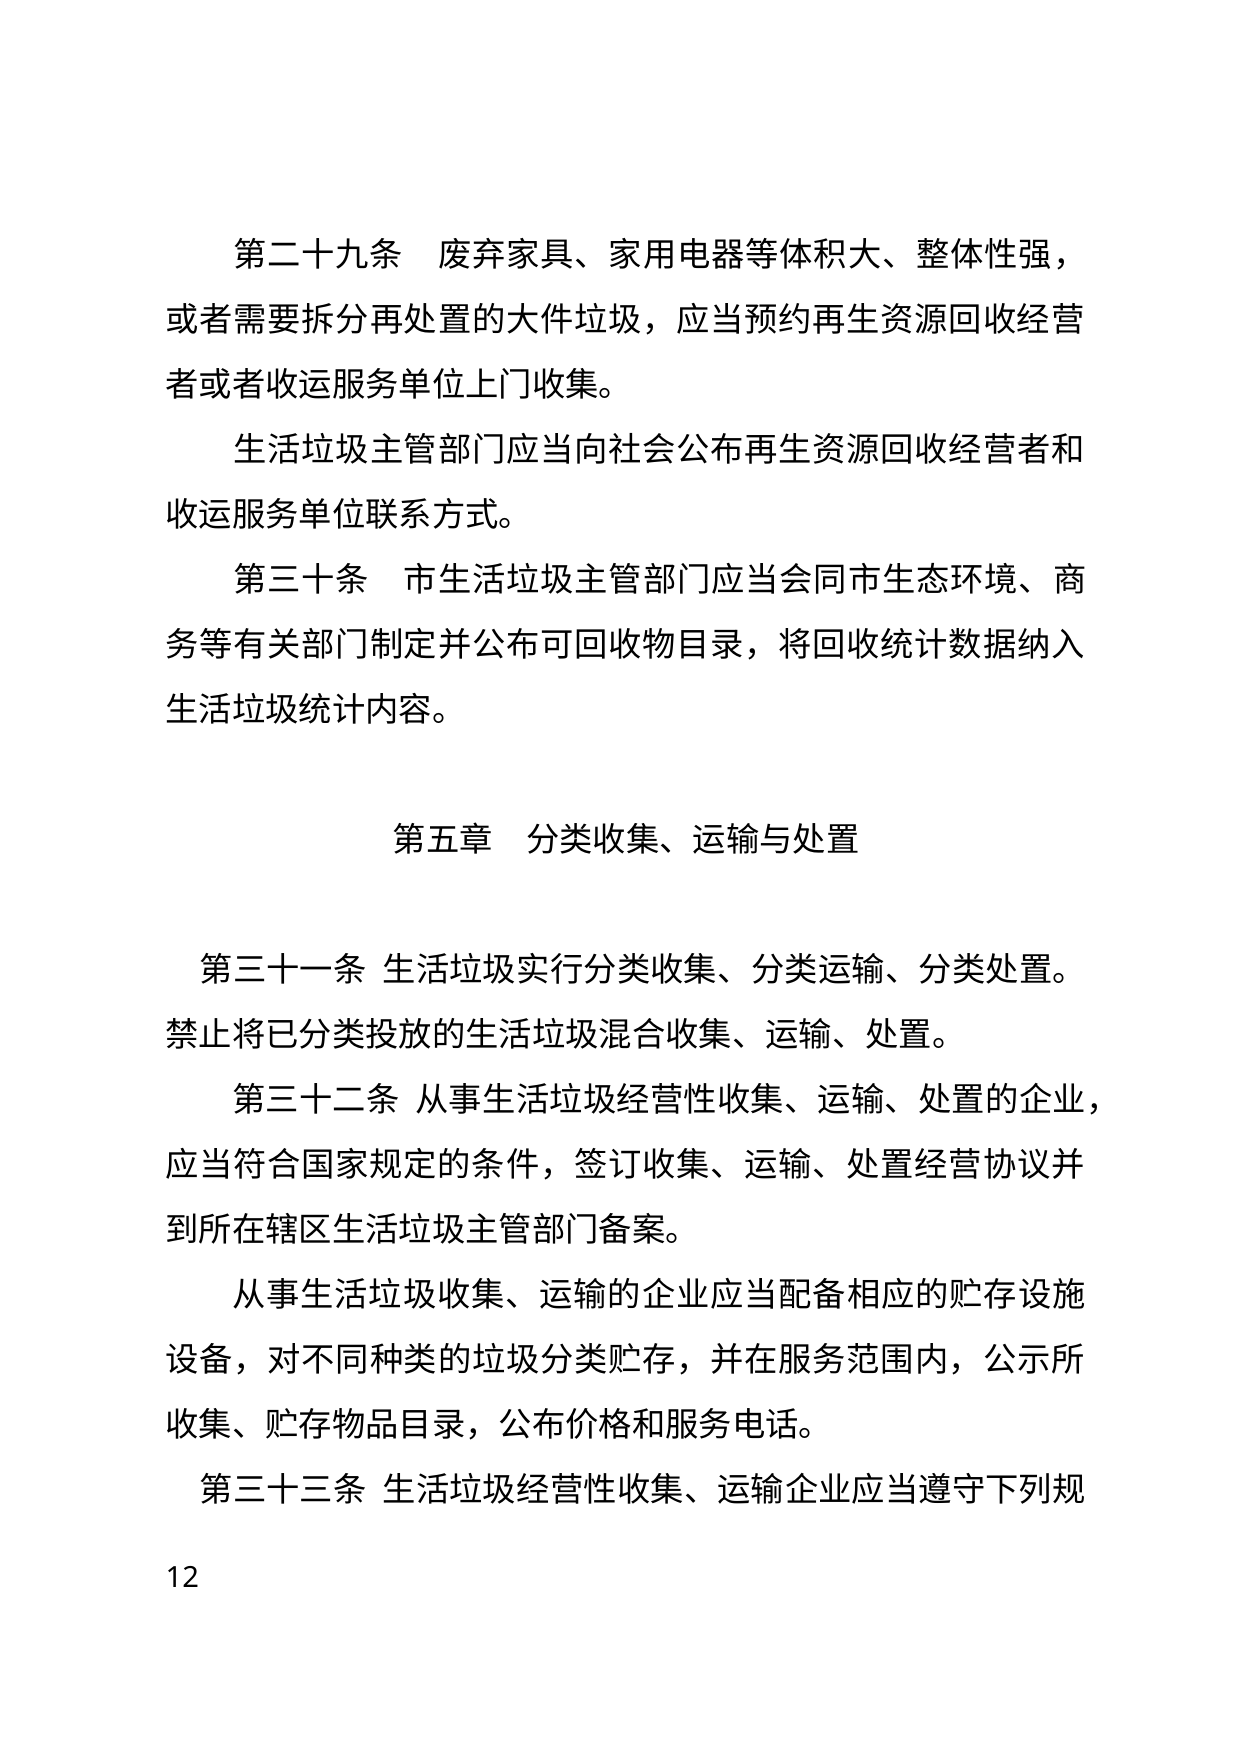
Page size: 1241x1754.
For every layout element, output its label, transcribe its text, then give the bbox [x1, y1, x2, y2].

text 第二十九条 废弃家具、家用电器等体积大、整体性强，或者需要拆分再处置的大件垃圾，应当预约再生资源回收经营者或者收运服务单位上门收集。 [165, 219, 1087, 414]
text 第三十条 市生活垃圾主管部门应当会同市生态环境、商务等有关部门制定并公布可回收物目录，将回收统计数据纳入生活垃圾统计内容。 [165, 544, 1087, 739]
text 从事生活垃圾收集、运输的企业应当配备相应的贮存设施设备，对不同种类的垃圾分类贮存，并在服务范围内，公示所收集、贮存物品目录，公布价格和服务电话。 [165, 1259, 1087, 1454]
text 生活垃圾主管部门应当向社会公布再生资源回收经营者和收运服务单位联系方式。 [165, 414, 1087, 544]
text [165, 1454, 1087, 1519]
text 第三十二条 从事生活垃圾经营性收集、运输、处置的企业，应当符合国家规定的条件，签订收集、运输、处置经营协议并到所在辖区生活垃圾主管部门备案。 [165, 1064, 1087, 1259]
text 第三十一条 生活垃圾实行分类收集、分类运输、分类处置。禁止将已分类投放的生活垃圾混合收集、运输、处置。 [165, 934, 1087, 1064]
list 第五章 分类收集、运输与处置 [165, 804, 1087, 869]
